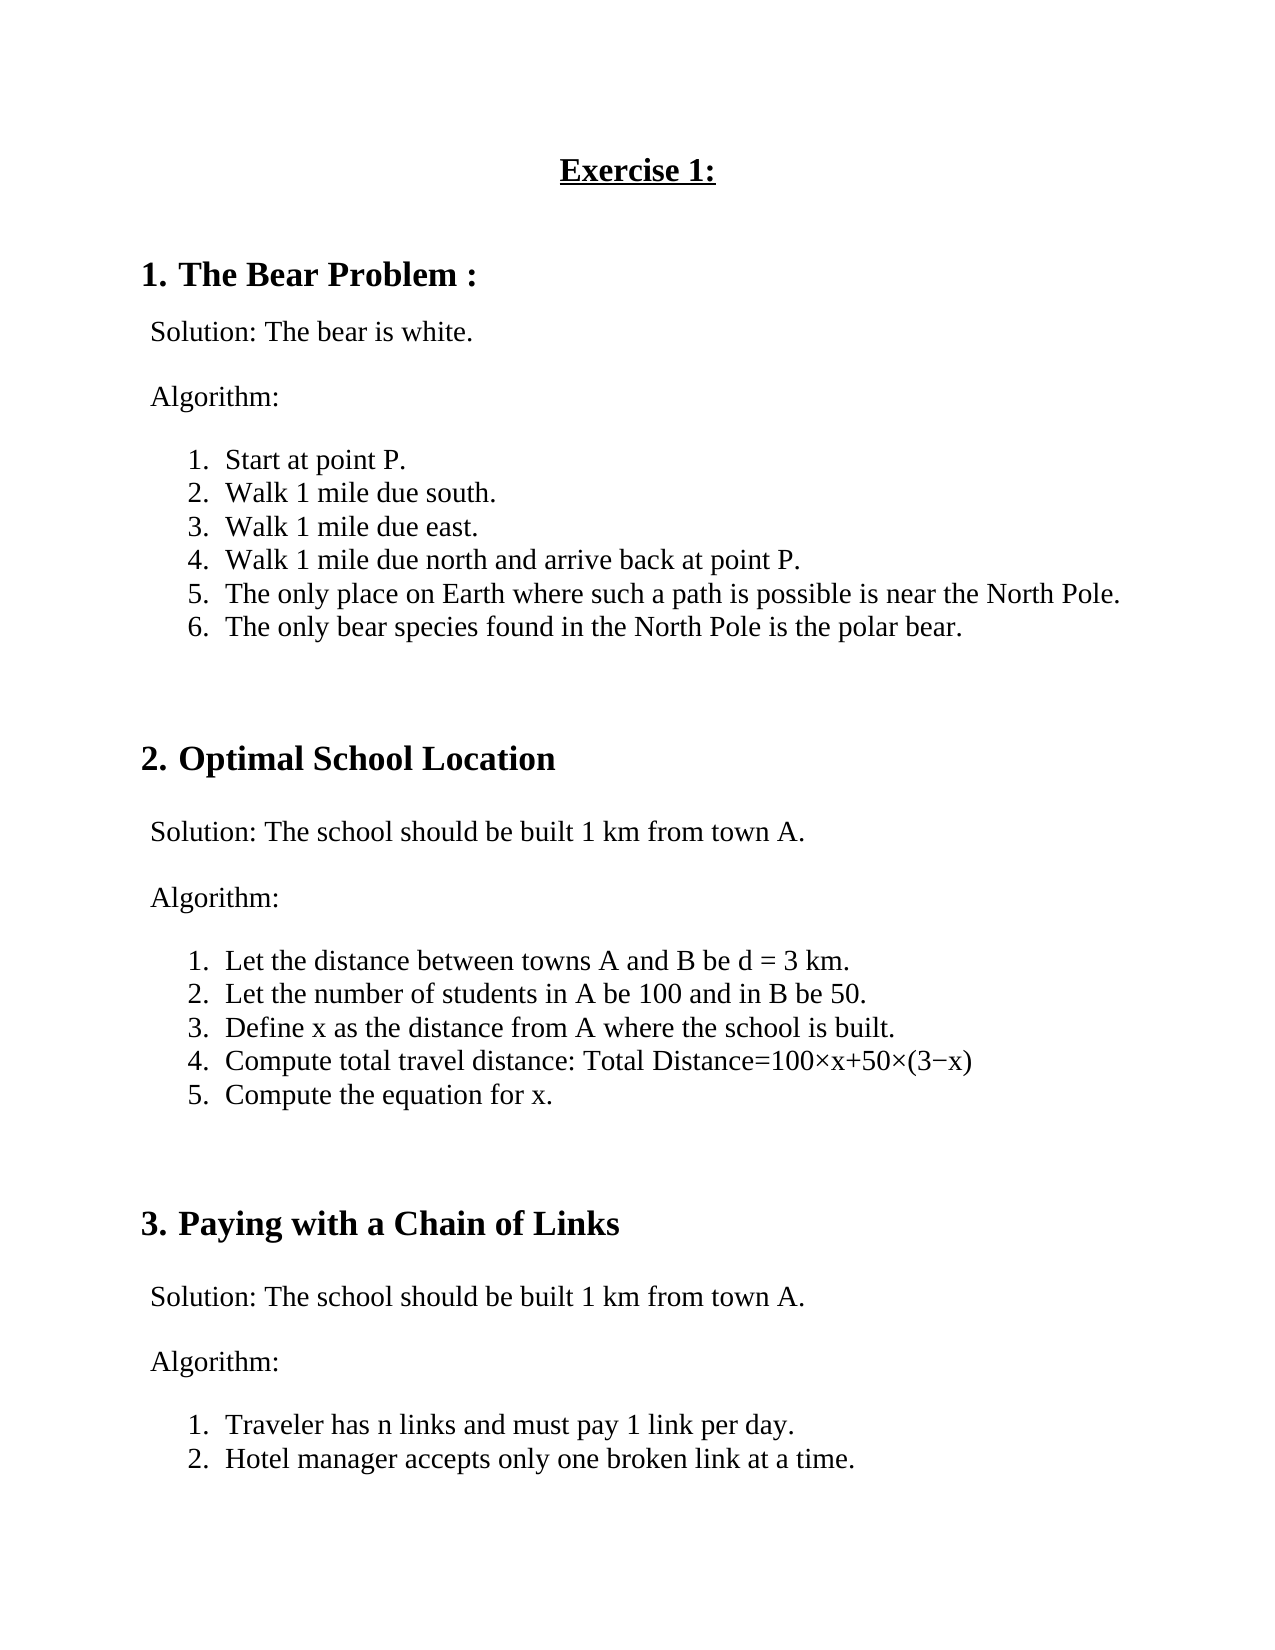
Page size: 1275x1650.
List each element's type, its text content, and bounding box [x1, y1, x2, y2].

list Solution: The school should be built 1 km from town A. [150, 1279, 1125, 1313]
list Let the number of students in A be 100 and in B be 50. [187, 976, 1125, 1010]
list Traveler has n links and must pay 1 link per day. [187, 1407, 1125, 1441]
text Algorithm: [150, 880, 1125, 913]
list Define x as the distance from A where the school is built. [187, 1010, 1125, 1043]
list The only place on Earth where such a path is possible is near the North Pole. [187, 576, 1125, 609]
list Let the distance between towns A and B be d = 3 km. [187, 943, 1125, 976]
list Compute total travel distance: Total Distance=100×x+50×(3−x) [187, 1043, 1125, 1077]
list Walk 1 mile due south. [187, 475, 1125, 509]
text Exercise 1: [150, 150, 1125, 188]
text Solution: The bear is white. [150, 314, 1125, 347]
list The only bear species found in the North Pole is the polar bear. [187, 609, 1125, 643]
text Algorithm: [150, 1344, 1125, 1378]
list Walk 1 mile due east. [187, 509, 1125, 542]
list Paying with a Chain of Links [141, 1202, 1125, 1243]
text Algorithm: [150, 379, 1125, 413]
list Hotel manager accepts only one broken link at a time. [187, 1441, 1125, 1474]
list Solution: The school should be built 1 km from town A. [150, 814, 1125, 848]
list Optimal School Location [141, 738, 1125, 778]
list Start at point P. [187, 442, 1125, 475]
list The Bear Problem : [141, 253, 1125, 294]
list Compute the equation for x. [187, 1077, 1125, 1110]
list Walk 1 mile due north and arrive back at point P. [187, 542, 1125, 576]
